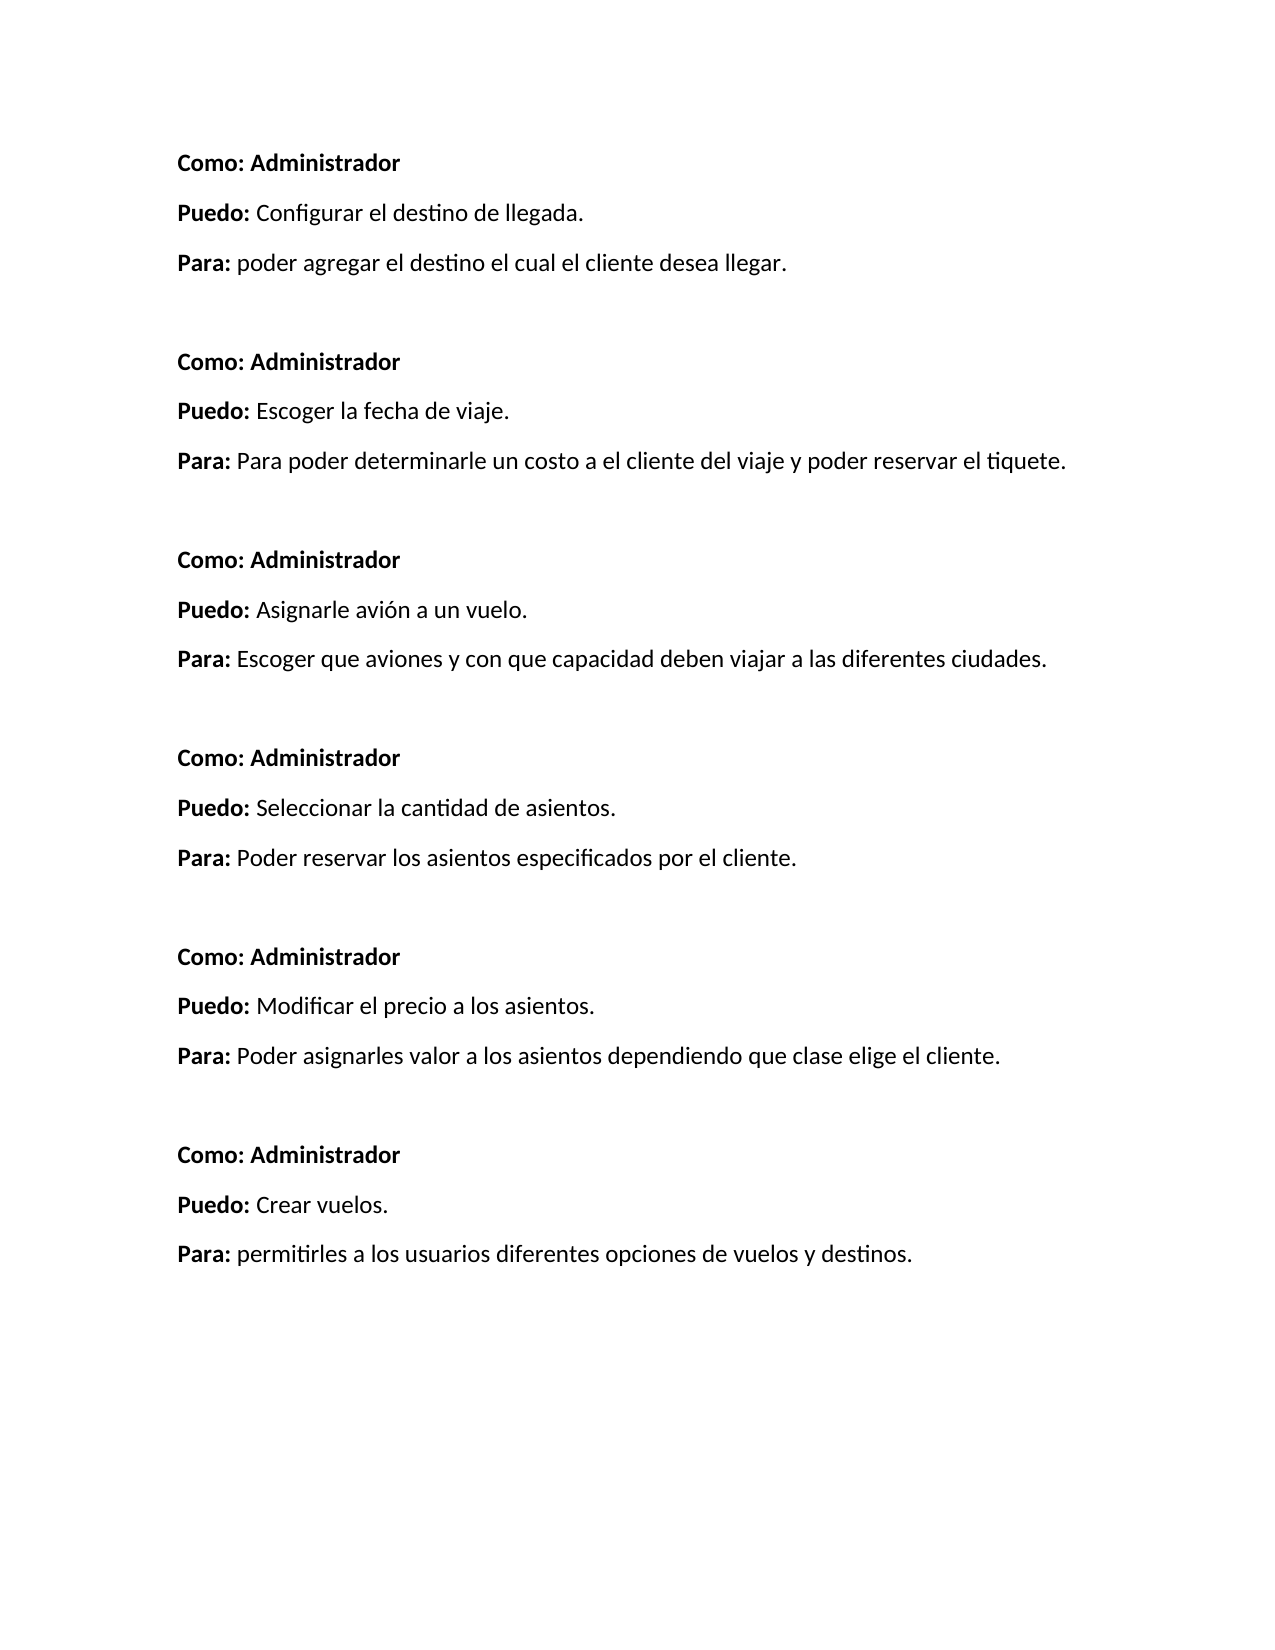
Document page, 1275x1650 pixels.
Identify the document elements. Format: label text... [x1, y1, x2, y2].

text Como: Administrador [177, 941, 1098, 971]
text Puedo: Configurar el destino de llegada. [177, 197, 1098, 228]
text Para: Poder asignarles valor a los asientos dependiendo que clase elige el cliente. [177, 1040, 1098, 1071]
text Puedo: Crear vuelos. [177, 1189, 1098, 1219]
text Para: Escoger que aviones y con que capacidad deben viajar a las diferentes ciudades. [177, 643, 1098, 674]
text Para: Para poder determinarle un costo a el cliente del viaje y poder reservar el tiquete. [177, 445, 1098, 476]
text Para: permitirles a los usuarios diferentes opciones de vuelos y destinos. [177, 1238, 1098, 1269]
text Como: Administrador [177, 346, 1098, 376]
text Puedo: Seleccionar la cantidad de asientos. [177, 792, 1098, 823]
text Para: poder agregar el destino el cual el cliente desea llegar. [177, 247, 1098, 277]
text Como: Administrador [177, 544, 1098, 575]
text Para: Poder reservar los asientos especificados por el cliente. [177, 842, 1098, 872]
text Como: Administrador [177, 743, 1098, 773]
text Como: Administrador [177, 1139, 1098, 1170]
text Como: Administrador [177, 148, 1098, 178]
text Puedo: Modificar el precio a los asientos. [177, 991, 1098, 1021]
text Puedo: Asignarle avión a un vuelo. [177, 594, 1098, 624]
text Puedo: Escoger la fecha de viaje. [177, 396, 1098, 426]
